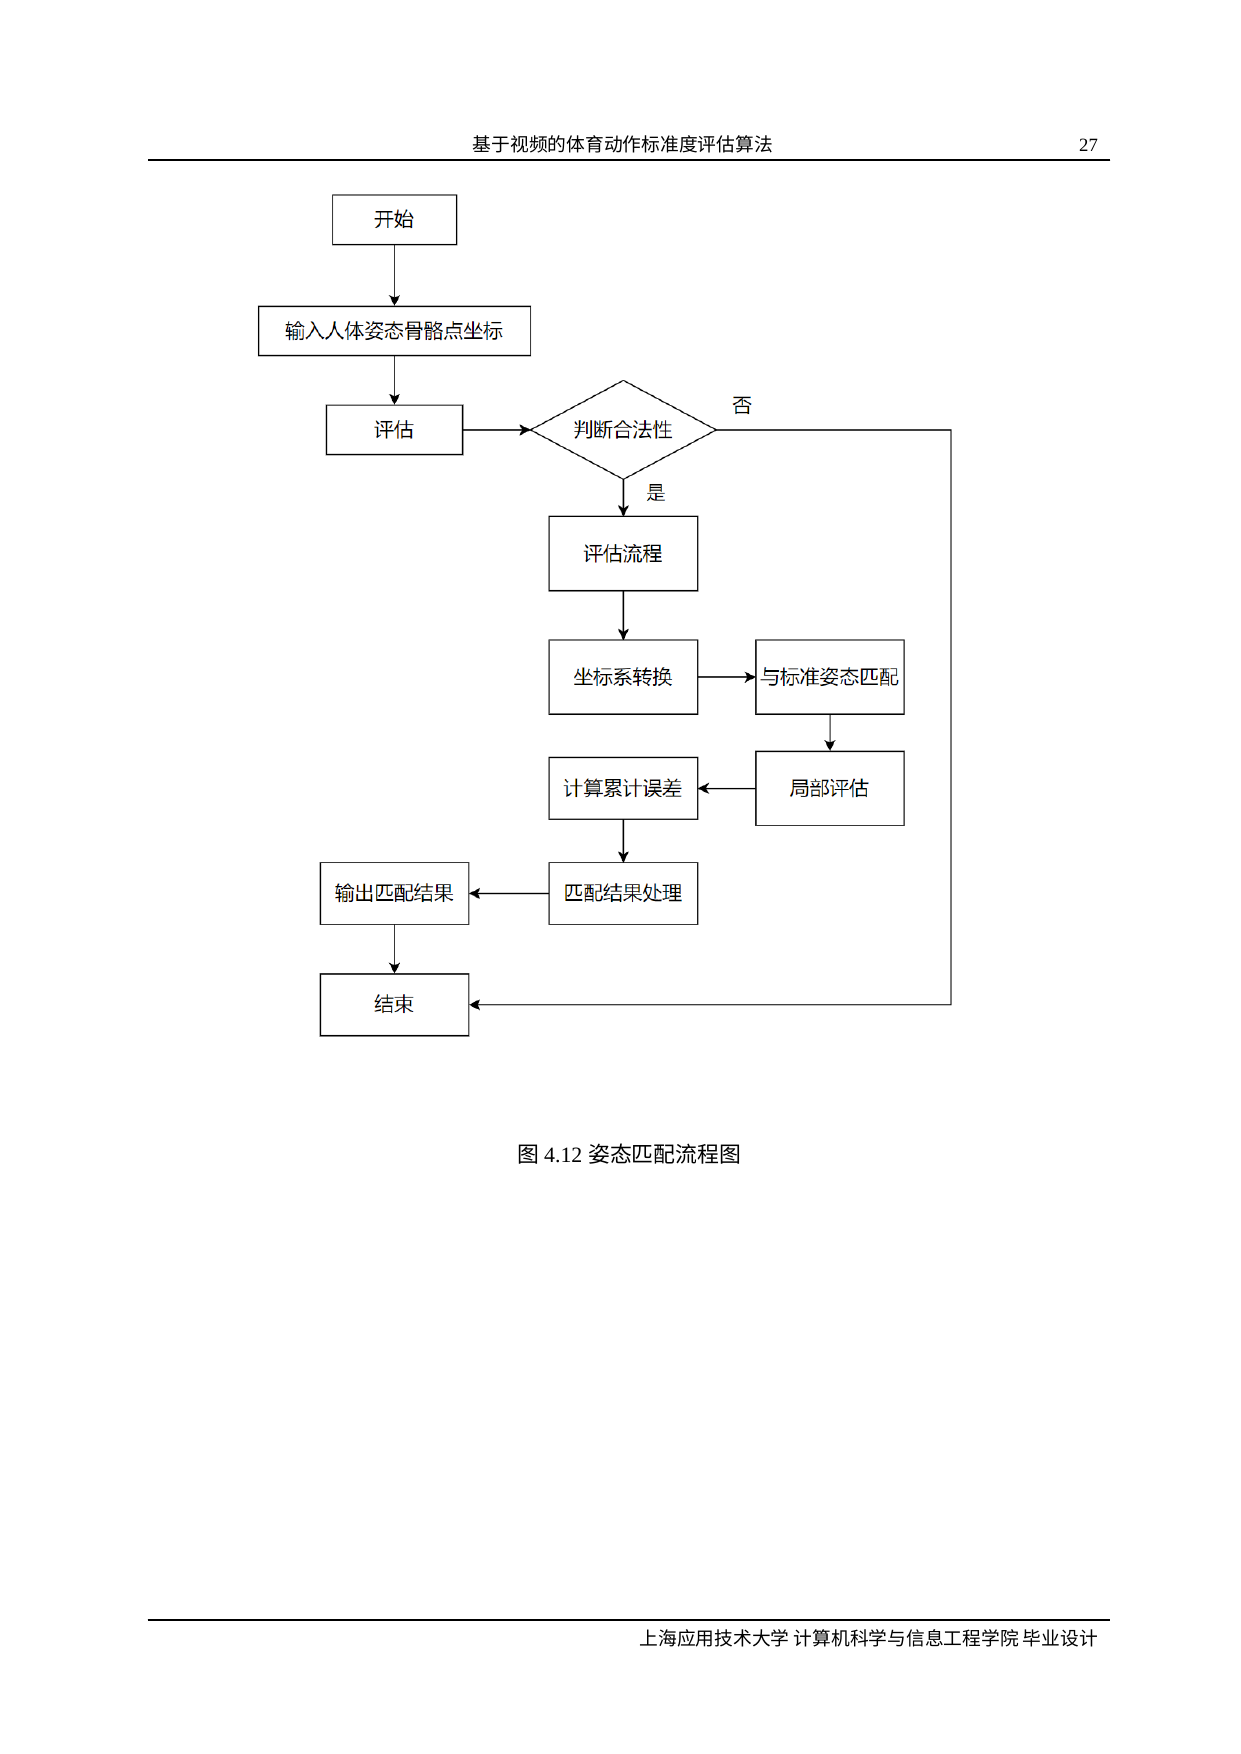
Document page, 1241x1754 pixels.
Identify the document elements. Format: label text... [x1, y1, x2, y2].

picture [201, 165, 1057, 1114]
